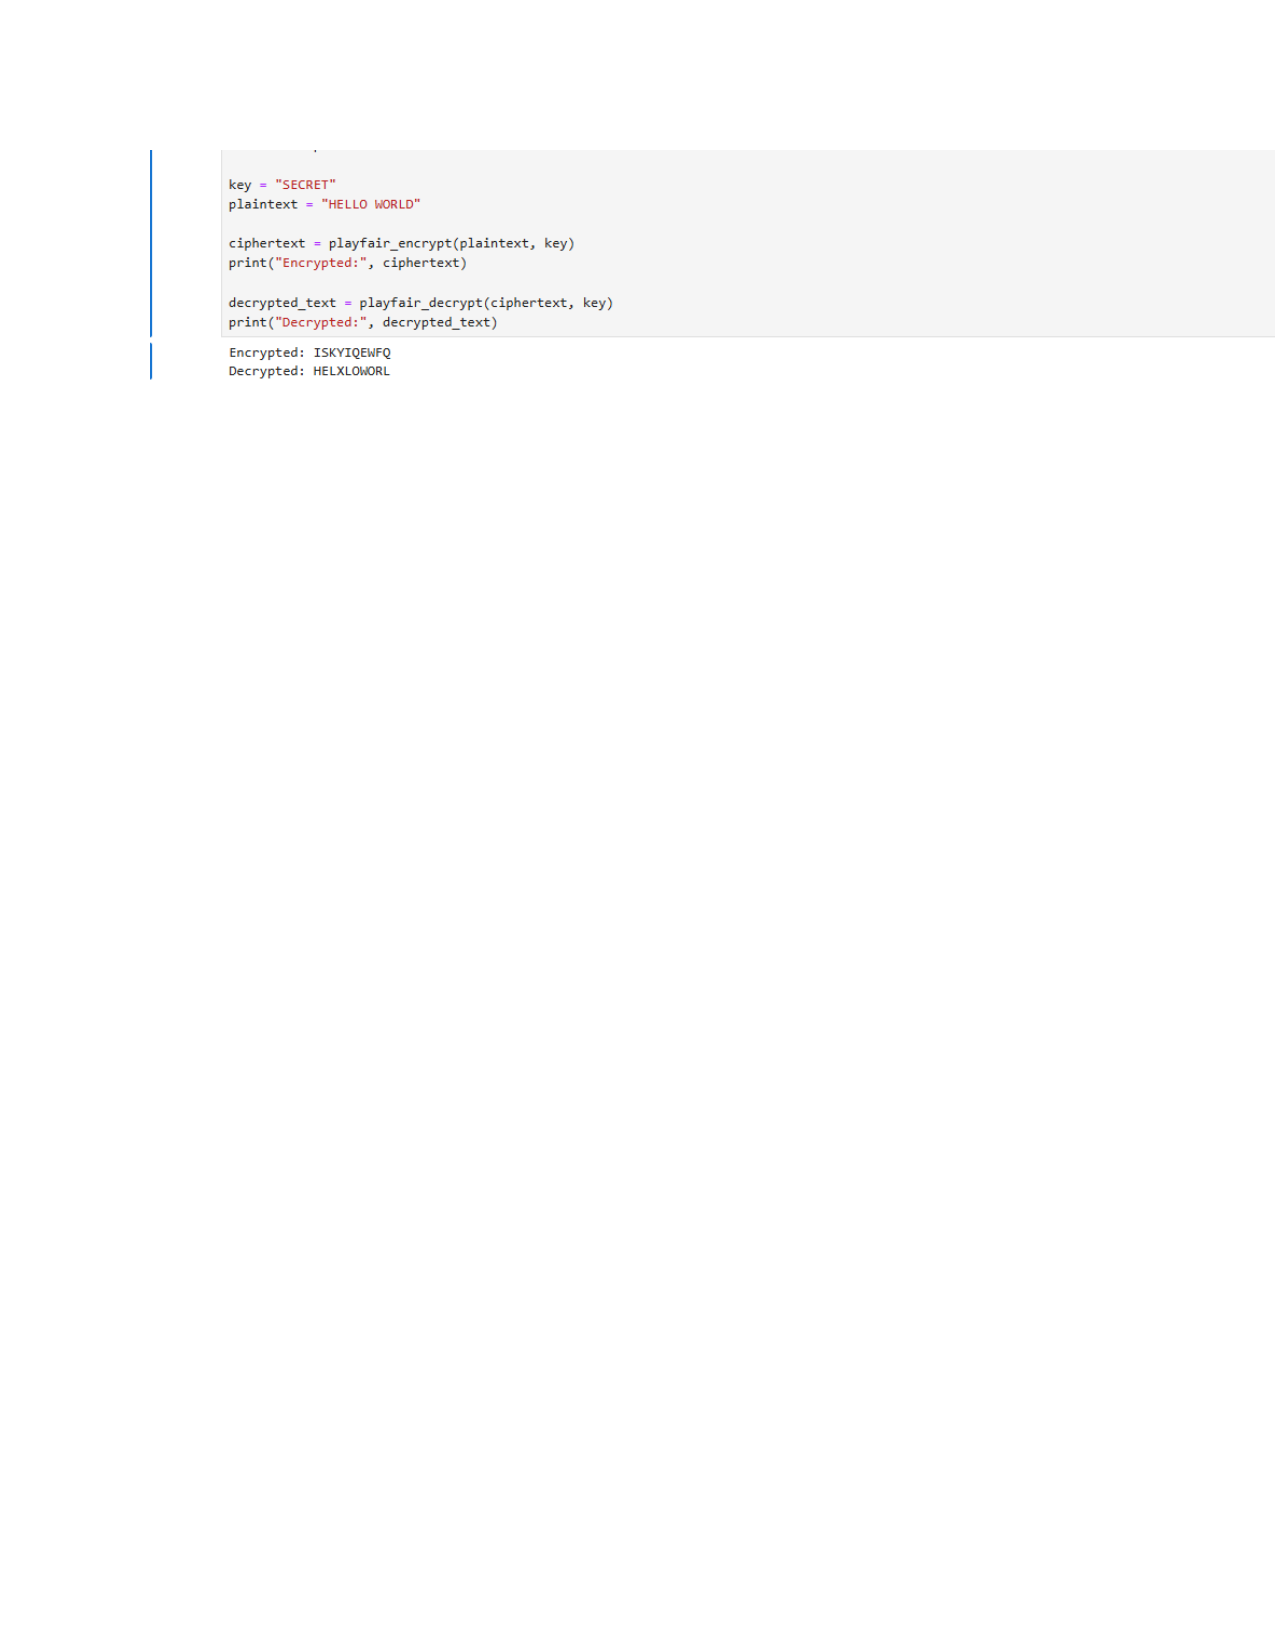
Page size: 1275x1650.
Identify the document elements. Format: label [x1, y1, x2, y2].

picture [150, 150, 1275, 385]
